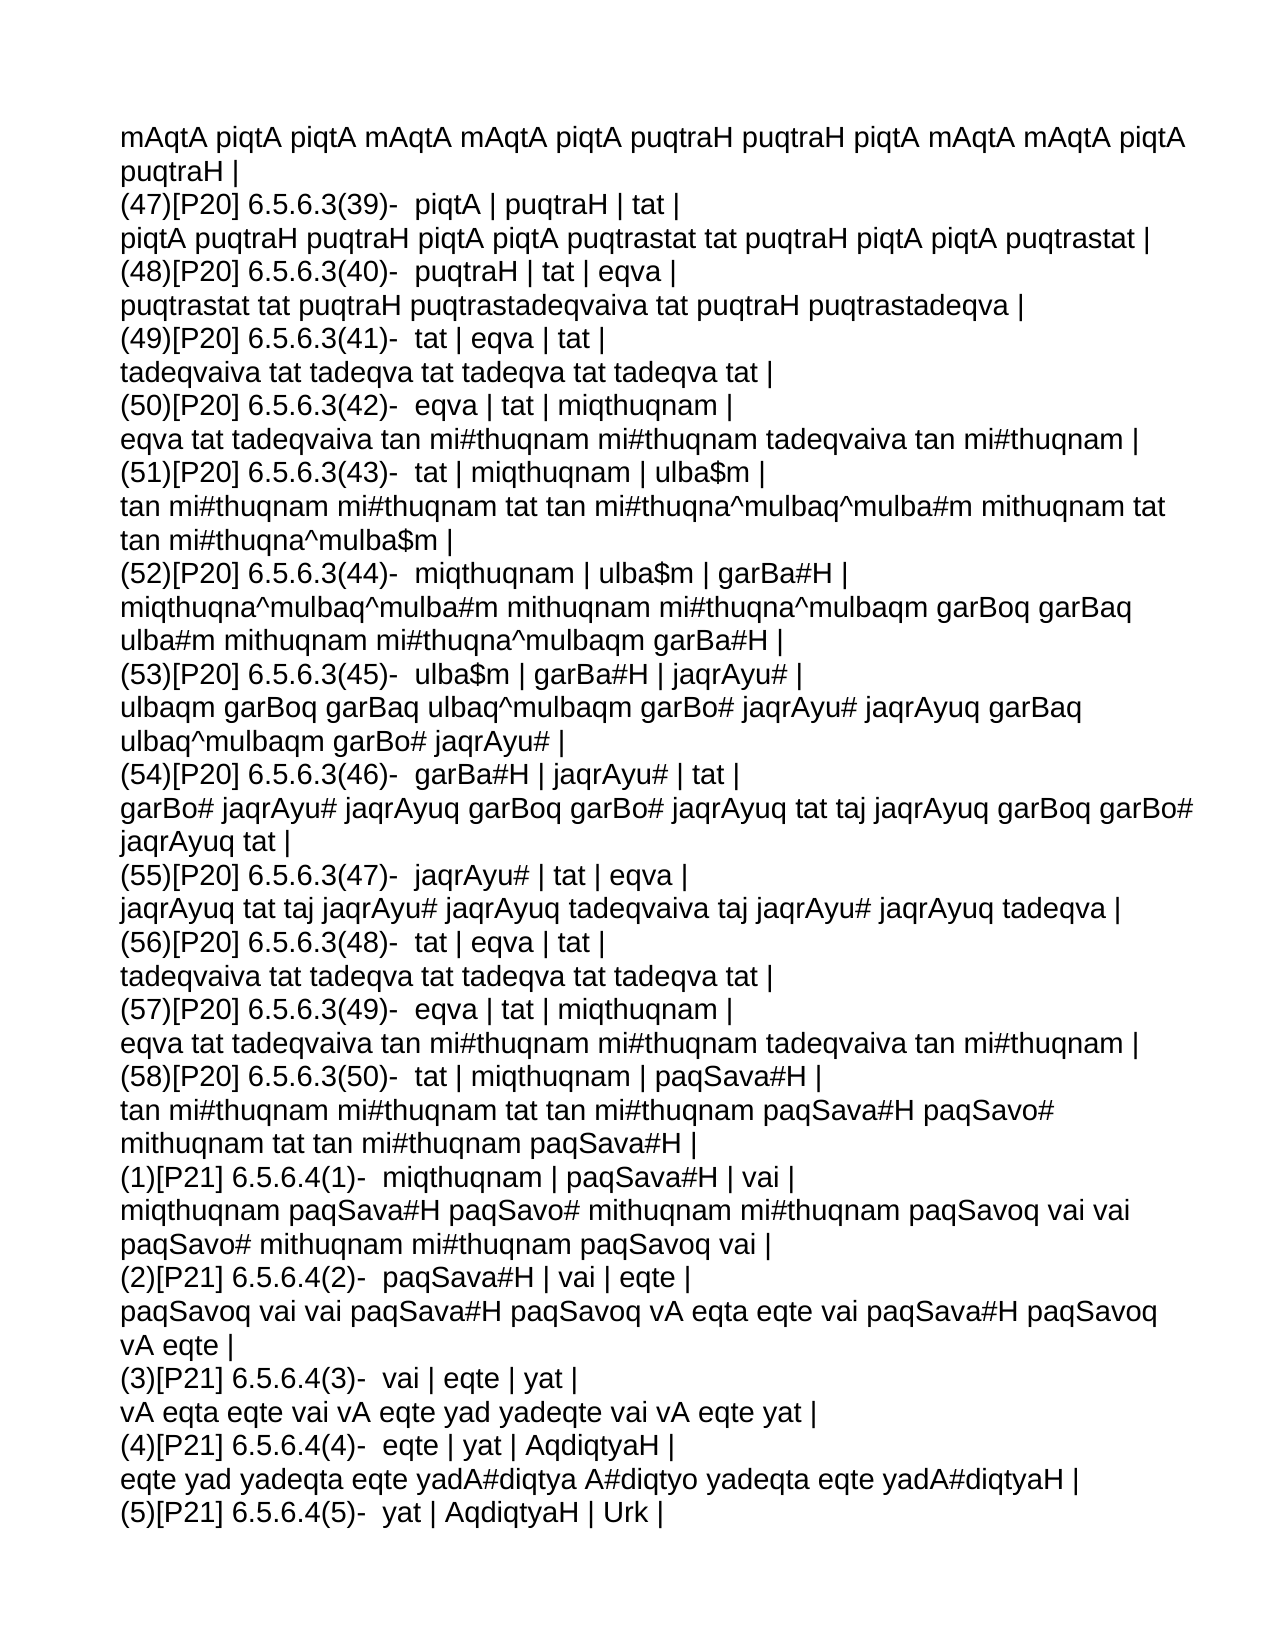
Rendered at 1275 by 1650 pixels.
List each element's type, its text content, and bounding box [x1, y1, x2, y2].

text tan mi#thuqnam mi#thuqnam tat tan mi#thuqnam paqSava#H paqSavo# mithuqnam tat tan mi#thuqnam paqSava#H | [120, 1093, 1200, 1160]
text (1)[P21] 6.5.6.4(1)- miqthuqnam | paqSava#H | vai | [120, 1160, 1200, 1193]
text (48)[P20] 6.5.6.3(40)- puqtraH | tat | eqva | [120, 254, 1200, 288]
text miqthuqna^mulbaq^mulba#m mithuqnam mi#thuqna^mulbaqm garBoq garBaq ulba#m mithuqnam mi#thuqna^mulbaqm garBa#H | [120, 589, 1200, 657]
text miqthuqnam paqSava#H paqSavo# mithuqnam mi#thuqnam paqSavoq vai vai paqSavo# mithuqnam mi#thuqnam paqSavoq vai | [120, 1193, 1200, 1260]
text (5)[P21] 6.5.6.4(5)- yat | AqdiqtyaH | Urk | [120, 1495, 1200, 1529]
text (53)[P20] 6.5.6.3(45)- ulba$m | garBa#H | jaqrAyu# | [120, 657, 1200, 690]
text eqva tat tadeqvaiva tan mi#thuqnam mi#thuqnam tadeqvaiva tan mi#thuqnam | [120, 1026, 1200, 1059]
text (58)[P20] 6.5.6.3(50)- tat | miqthuqnam | paqSava#H | [120, 1059, 1200, 1093]
text (2)[P21] 6.5.6.4(2)- paqSava#H | vai | eqte | [120, 1260, 1200, 1294]
text (47)[P20] 6.5.6.3(39)- piqtA | puqtraH | tat | [120, 187, 1200, 221]
text (57)[P20] 6.5.6.3(49)- eqva | tat | miqthuqnam | [120, 992, 1200, 1026]
text (56)[P20] 6.5.6.3(48)- tat | eqva | tat | [120, 925, 1200, 958]
text tan mi#thuqnam mi#thuqnam tat tan mi#thuqna^mulbaq^mulba#m mithuqnam tat tan mi#thuqna^mulba$m | [120, 489, 1200, 556]
text (4)[P21] 6.5.6.4(4)- eqte | yat | AqdiqtyaH | [120, 1428, 1200, 1462]
text piqtA puqtraH puqtraH piqtA piqtA puqtrastat tat puqtraH piqtA piqtA puqtrastat | [120, 221, 1200, 254]
text garBo# jaqrAyu# jaqrAyuq garBoq garBo# jaqrAyuq tat taj jaqrAyuq garBoq garBo# jaqrAyuq tat | [120, 791, 1200, 858]
text mAqtA piqtA piqtA mAqtA mAqtA piqtA puqtraH puqtraH piqtA mAqtA mAqtA piqtA puqtraH | [120, 120, 1200, 187]
text puqtrastat tat puqtraH puqtrastadeqvaiva tat puqtraH puqtrastadeqva | [120, 288, 1200, 321]
text tadeqvaiva tat tadeqva tat tadeqva tat tadeqva tat | [120, 958, 1200, 992]
text (49)[P20] 6.5.6.3(41)- tat | eqva | tat | [120, 321, 1200, 355]
text (3)[P21] 6.5.6.4(3)- vai | eqte | yat | [120, 1361, 1200, 1394]
text (54)[P20] 6.5.6.3(46)- garBa#H | jaqrAyu# | tat | [120, 757, 1200, 791]
text paqSavoq vai vai paqSava#H paqSavoq vA eqta eqte vai paqSava#H paqSavoq vA eqte | [120, 1294, 1200, 1361]
text vA eqta eqte vai vA eqte yad yadeqte vai vA eqte yat | [120, 1394, 1200, 1428]
text (50)[P20] 6.5.6.3(42)- eqva | tat | miqthuqnam | [120, 388, 1200, 422]
text jaqrAyuq tat taj jaqrAyu# jaqrAyuq tadeqvaiva taj jaqrAyu# jaqrAyuq tadeqva | [120, 891, 1200, 925]
text (52)[P20] 6.5.6.3(44)- miqthuqnam | ulba$m | garBa#H | [120, 556, 1200, 589]
text eqte yad yadeqta eqte yadA#diqtya A#diqtyo yadeqta eqte yadA#diqtyaH | [120, 1462, 1200, 1495]
text eqva tat tadeqvaiva tan mi#thuqnam mi#thuqnam tadeqvaiva tan mi#thuqnam | [120, 422, 1200, 455]
text (55)[P20] 6.5.6.3(47)- jaqrAyu# | tat | eqva | [120, 858, 1200, 891]
text tadeqvaiva tat tadeqva tat tadeqva tat tadeqva tat | [120, 355, 1200, 388]
text (51)[P20] 6.5.6.3(43)- tat | miqthuqnam | ulba$m | [120, 455, 1200, 489]
text ulbaqm garBoq garBaq ulbaq^mulbaqm garBo# jaqrAyu# jaqrAyuq garBaq ulbaq^mulbaqm garBo# jaqrAyu# | [120, 690, 1200, 757]
